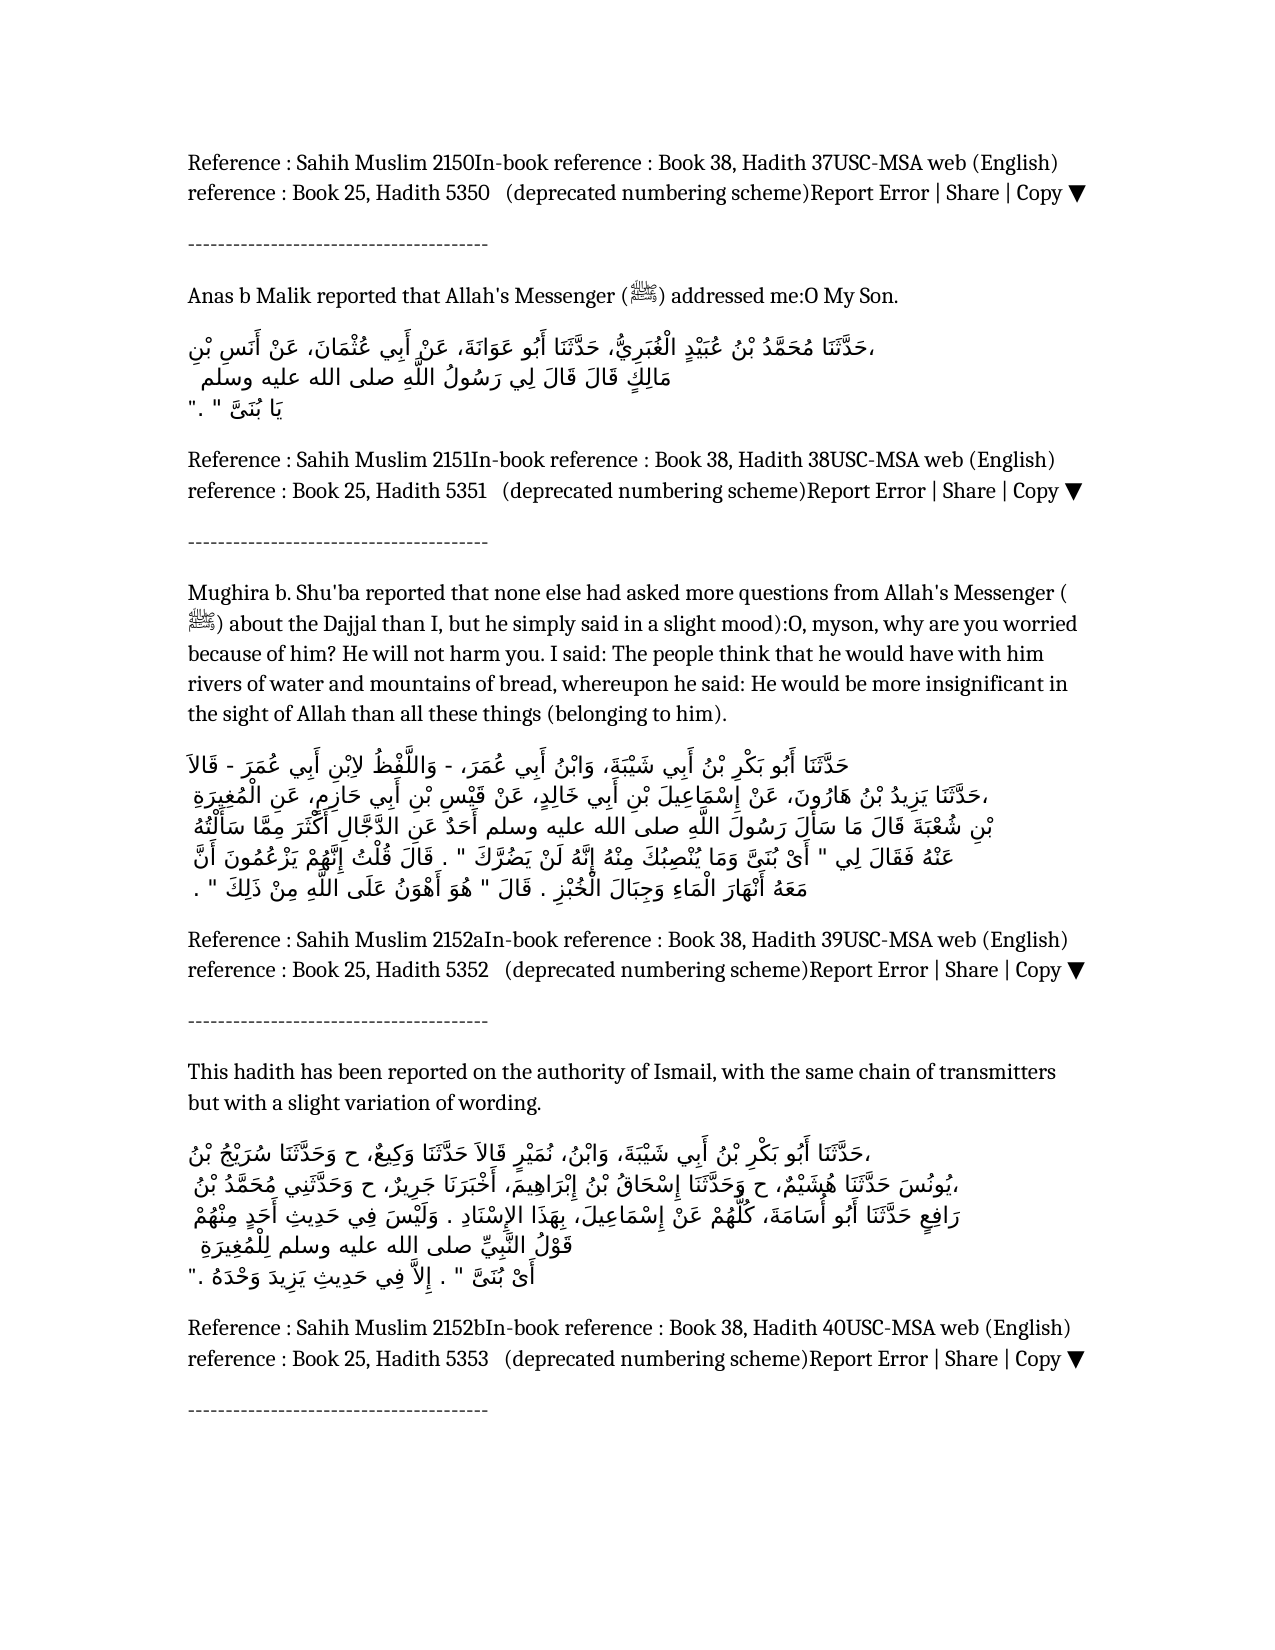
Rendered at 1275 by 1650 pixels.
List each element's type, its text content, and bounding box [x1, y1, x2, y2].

text Mughira b. Shu'ba reported that none else had asked more questions from Allah's Messenger (ﷺ) about the Dajjal than I, but he simply said in a slight mood):O, myson, why are you worried because of him? He will not harm you. I said: The people think that he would have with him rivers of water and mountains of bread, whereupon he said: He would be more insignificant in the sight of Allah than all these things (belonging to him). [187, 579, 1087, 727]
text ---------------------------------------- [187, 231, 1087, 258]
text ---------------------------------------- [187, 1008, 1087, 1034]
text حَدَّثَنَا مُحَمَّدُ بْنُ عُبَيْدٍ الْغُبَرِيُّ، حَدَّثَنَا أَبُو عَوَانَةَ، عَنْ أَبِي عُثْمَانَ، عَنْ أَنَسِ بْنِ، مَالِكٍ قَالَ قَالَ لِي رَسُولُ اللَّهِ صلى الله عليه وسلم ‏ "‏ يَا بُنَىَّ ‏"‏ ‏.‏ [187, 334, 1087, 422]
text Reference : Sahih Muslim 2151In-book reference : Book 38, Hadith 38USC-MSA web (English) reference : Book 25, Hadith 5351 (deprecated numbering scheme)Report Error | Share | Copy ▼ [187, 447, 1087, 504]
text Reference : Sahih Muslim 2152bIn-book reference : Book 38, Hadith 40USC-MSA web (English) reference : Book 25, Hadith 5353 (deprecated numbering scheme)Report Error | Share | Copy ▼ [187, 1315, 1087, 1372]
text This hadith has been reported on the authority of Ismail, with the same chain of transmitters but with a slight variation of wording. [187, 1059, 1087, 1116]
text ---------------------------------------- [187, 1396, 1087, 1423]
text ---------------------------------------- [187, 528, 1087, 555]
text Reference : Sahih Muslim 2150In-book reference : Book 38, Hadith 37USC-MSA web (English) reference : Book 25, Hadith 5350 (deprecated numbering scheme)Report Error | Share | Copy ▼ [187, 150, 1087, 207]
text Anas b Malik reported that Allah's Messenger (ﷺ) addressed me:O My Son. [187, 282, 1087, 309]
text حَدَّثَنَا أَبُو بَكْرِ بْنُ أَبِي شَيْبَةَ، وَابْنُ أَبِي عُمَرَ، - وَاللَّفْظُ لاِبْنِ أَبِي عُمَرَ - قَالاَ حَدَّثَنَا يَزِيدُ بْنُ هَارُونَ، عَنْ إِسْمَاعِيلَ بْنِ أَبِي خَالِدٍ، عَنْ قَيْسِ بْنِ أَبِي حَازِمٍ، عَنِ الْمُغِيرَةِ، بْنِ شُعْبَةَ قَالَ مَا سَأَلَ رَسُولَ اللَّهِ صلى الله عليه وسلم أَحَدٌ عَنِ الدَّجَّالِ أَكْثَرَ مِمَّا سَأَلْتُهُ عَنْهُ فَقَالَ لِي ‏"‏ أَىْ بُنَىَّ وَمَا يُنْصِبُكَ مِنْهُ إِنَّهُ لَنْ يَضُرَّكَ ‏"‏ ‏.‏ قَالَ قُلْتُ إِنَّهُمْ يَزْعُمُونَ أَنَّ مَعَهُ أَنْهَارَ الْمَاءِ وَجِبَالَ الْخُبْزِ ‏.‏ قَالَ ‏"‏ هُوَ أَهْوَنُ عَلَى اللَّهِ مِنْ ذَلِكَ ‏"‏ ‏.‏ [187, 752, 1087, 902]
text حَدَّثَنَا أَبُو بَكْرِ بْنُ أَبِي شَيْبَةَ، وَابْنُ، نُمَيْرٍ قَالاَ حَدَّثَنَا وَكِيعٌ، ح وَحَدَّثَنَا سُرَيْجُ بْنُ، يُونُسَ حَدَّثَنَا هُشَيْمٌ، ح وَحَدَّثَنَا إِسْحَاقُ بْنُ إِبْرَاهِيمَ، أَخْبَرَنَا جَرِيرٌ، ح وَحَدَّثَنِي مُحَمَّدُ بْنُ، رَافِعٍ حَدَّثَنَا أَبُو أُسَامَةَ، كُلُّهُمْ عَنْ إِسْمَاعِيلَ، بِهَذَا الإِسْنَادِ ‏.‏ وَلَيْسَ فِي حَدِيثِ أَحَدٍ مِنْهُمْ قَوْلُ النَّبِيِّ صلى الله عليه وسلم لِلْمُغِيرَةِ ‏ "‏ أَىْ بُنَىَّ ‏"‏ ‏.‏ إِلاَّ فِي حَدِيثِ يَزِيدَ وَحْدَهُ ‏.‏ [187, 1140, 1087, 1290]
text Reference : Sahih Muslim 2152aIn-book reference : Book 38, Hadith 39USC-MSA web (English) reference : Book 25, Hadith 5352 (deprecated numbering scheme)Report Error | Share | Copy ▼ [187, 927, 1087, 983]
